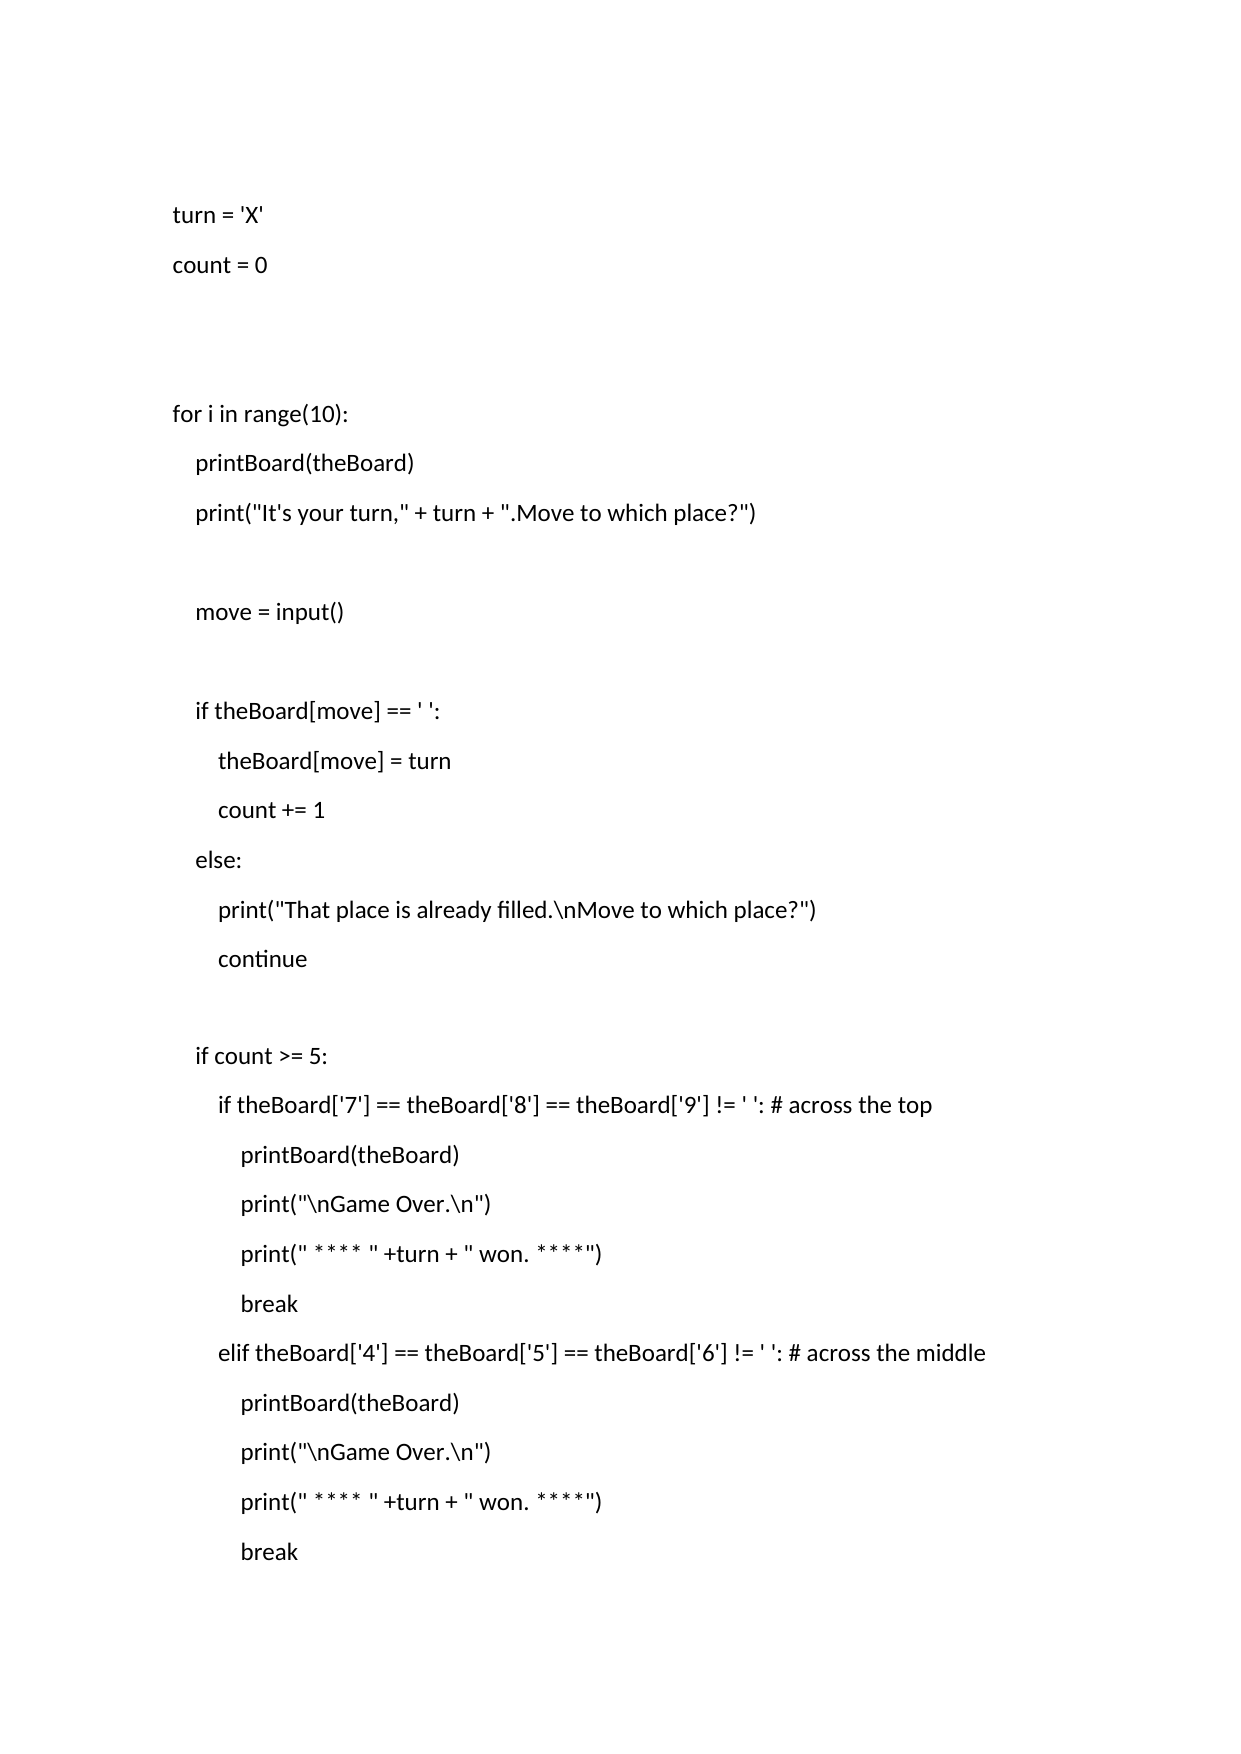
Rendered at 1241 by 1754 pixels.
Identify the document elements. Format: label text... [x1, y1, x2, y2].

text print("\nGame Over.\n") [150, 1188, 1090, 1219]
text break [150, 1536, 1090, 1566]
text count = 0 [150, 249, 1090, 280]
text if theBoard[move] == ' ': [150, 695, 1090, 726]
text print("It's your turn," + turn + ".Move to which place?") [150, 497, 1090, 528]
text continue [150, 943, 1090, 974]
text print("\nGame Over.\n") [150, 1436, 1090, 1467]
text printBoard(theBoard) [150, 1139, 1090, 1169]
text break [150, 1288, 1090, 1318]
text for i in range(10): [150, 398, 1090, 428]
text if theBoard['7'] == theBoard['8'] == theBoard['9'] != ' ': # across the top [150, 1089, 1090, 1120]
text turn = 'X' [150, 199, 1090, 230]
text printBoard(theBoard) [150, 447, 1090, 478]
text printBoard(theBoard) [150, 1387, 1090, 1417]
text else: [150, 844, 1090, 875]
text if count >= 5: [150, 1040, 1090, 1070]
text count += 1 [150, 794, 1090, 825]
text move = input() [150, 596, 1090, 627]
text theBoard[move] = turn [150, 745, 1090, 776]
text print("That place is already filled.\nMove to which place?") [150, 894, 1090, 924]
text elif theBoard['4'] == theBoard['5'] == theBoard['6'] != ' ': # across the middle [150, 1337, 1090, 1368]
text print(" **** " +turn + " won. ****") [150, 1486, 1090, 1517]
text print(" **** " +turn + " won. ****") [150, 1238, 1090, 1269]
